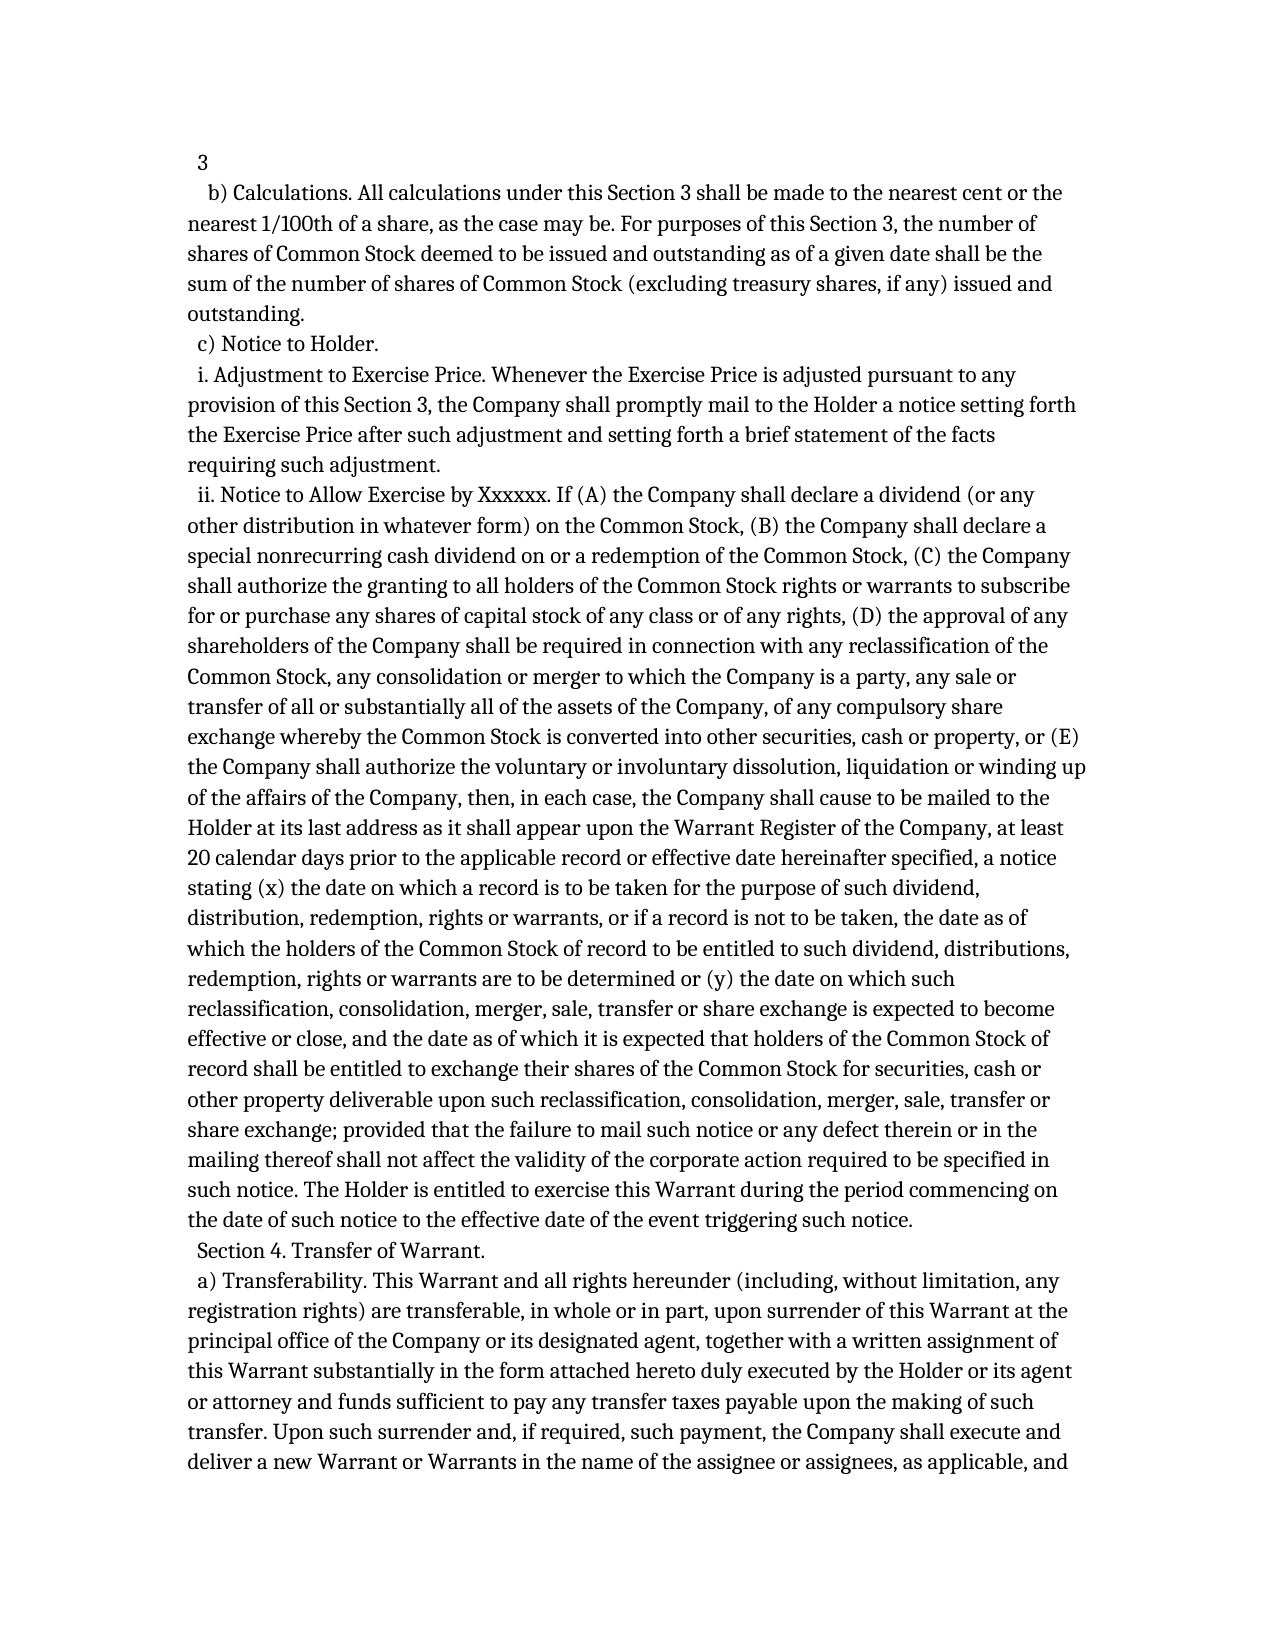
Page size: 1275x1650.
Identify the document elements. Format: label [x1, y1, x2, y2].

text [187, 150, 1087, 1475]
